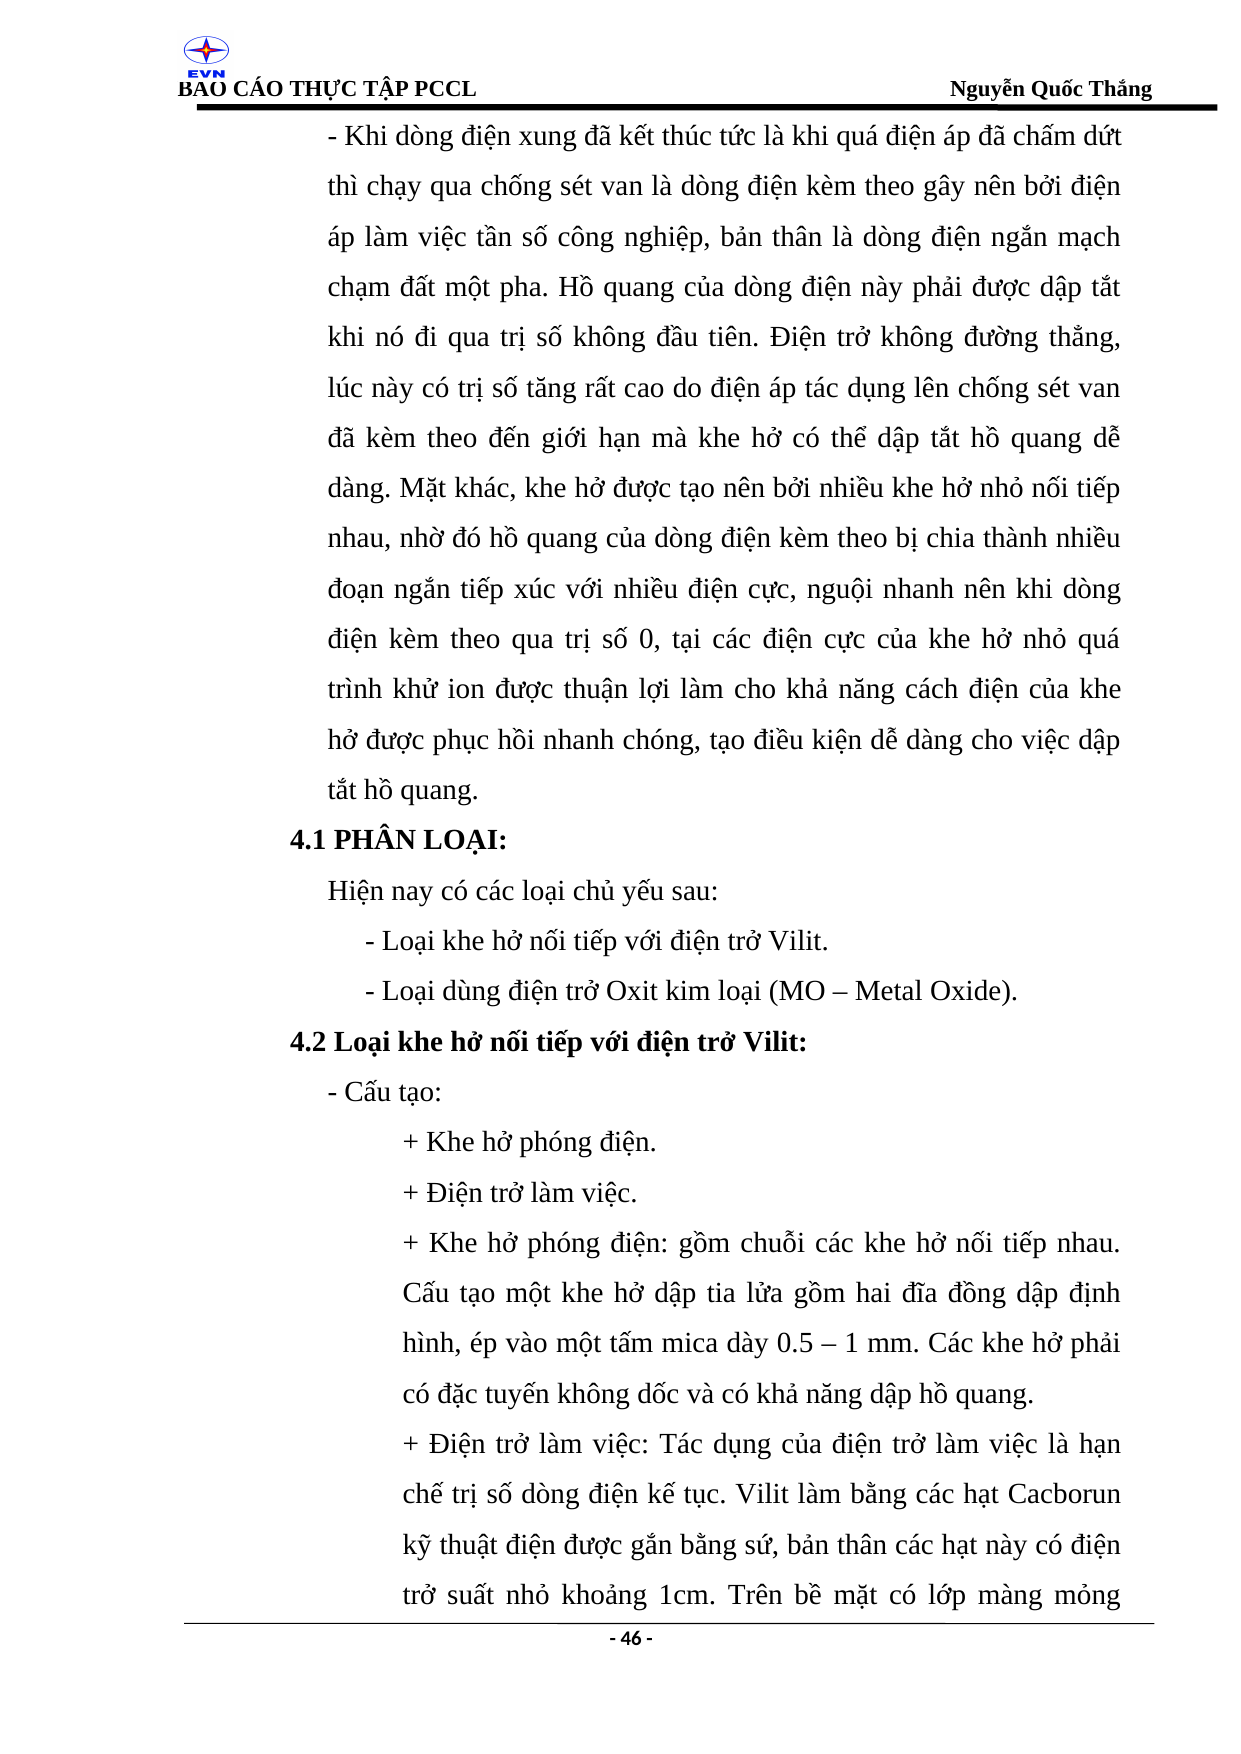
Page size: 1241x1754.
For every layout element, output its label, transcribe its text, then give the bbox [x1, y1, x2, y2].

text - Khi dòng điện xung đã kết thúc tức là khi quá điện áp đã chấm dứt thì chạy qua chống sét van là dòng điện kèm theo gây nên bởi điện áp làm việc tần số công nghiệp, bản thân là dòng điện ngắn mạch chạm đất một pha. Hồ quang của dòng điện này phải được dập tắt khi nó đi qua trị số không đầu tiên. Điện trở không đường thẳng, lúc này có trị số tăng rất cao do điện áp tác dụng lên chống sét van đã kèm theo đến giới hạn mà khe hở có thể dập tắt hồ quang dễ dàng. Mặt khác, khe hở được tạo nên bởi nhiều khe hở nhỏ nối tiếp nhau, nhờ đó hồ quang của dòng điện kèm theo bị chia thành nhiều đoạn ngắn tiếp xúc với nhiều điện cực, nguội nhanh nên khi dòng điện kèm theo qua trị số 0, tại các điện cực của khe hở nhỏ quá trình khử ion được thuận lợi làm cho khả năng cách điện của khe hở được phục hồi nhanh chóng, tạo điều kiện dễ dàng cho việc dập tắt hồ quang. [327, 118, 1122, 806]
text 4.2 Loại khe hở nối tiếp với điện trở Vilit: [290, 1024, 1122, 1057]
text - Loại dùng điện trở Oxit kim loại (MO – Metal Oxide). [365, 973, 1122, 1007]
picture [177, 30, 234, 81]
text 4.1 PHÂN LOẠI: [290, 822, 1122, 856]
text + Khe hở phóng điện. [402, 1124, 1122, 1158]
text - Cấu tạo: [327, 1074, 1122, 1108]
text + Khe hở phóng điện: gồm chuỗi các khe hở nối tiếp nhau. Cấu tạo một khe hở dập tia lửa gồm hai đĩa đồng dập định hình, ép vào một tấm mica dày 0.5 – 1 mm. Các khe hở phải có đặc tuyến không dốc và có khả năng dập hồ quang. [402, 1225, 1122, 1409]
text Hiện nay có các loại chủ yếu sau: [327, 873, 1122, 906]
text - Loại khe hở nối tiếp với điện trở Vilit. [365, 923, 1122, 957]
text + Điện trở làm việc. [402, 1175, 1122, 1208]
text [402, 1426, 1122, 1611]
